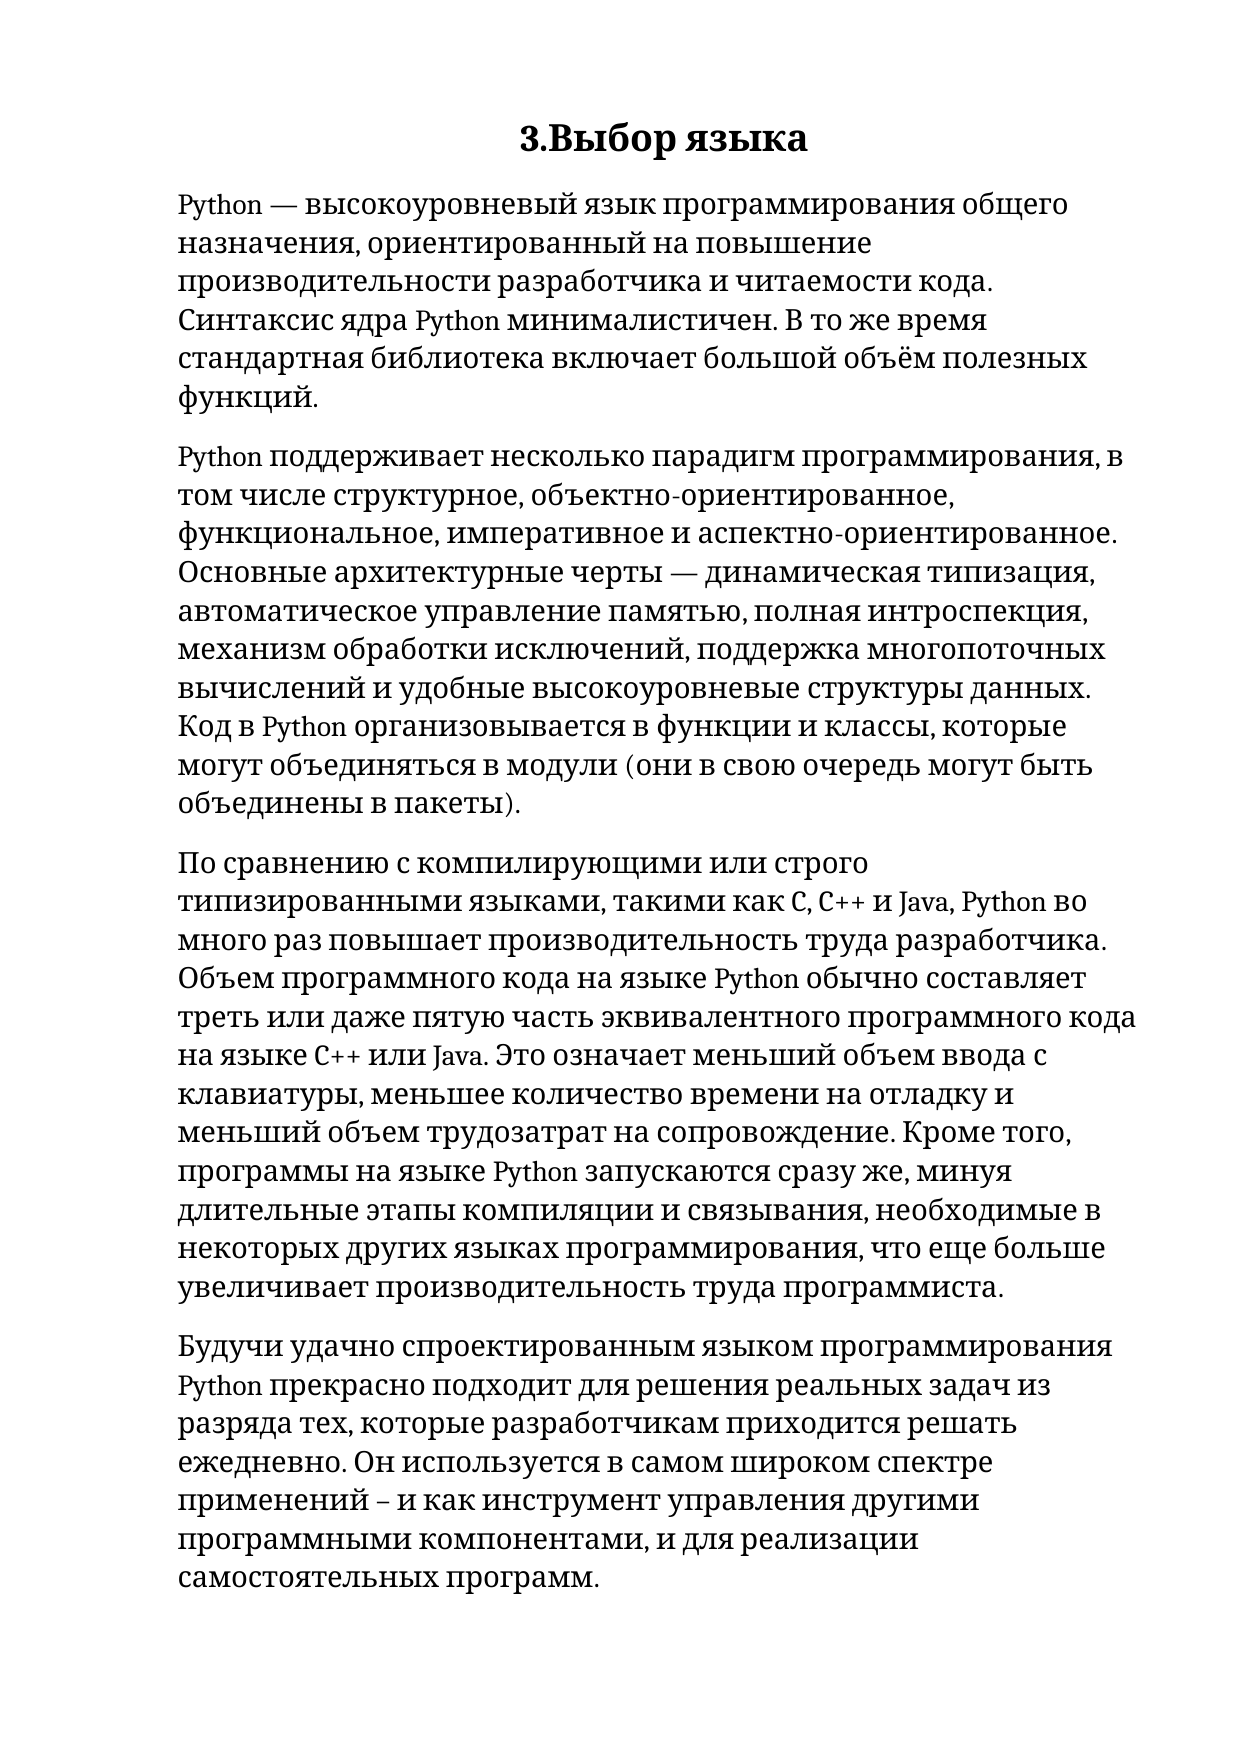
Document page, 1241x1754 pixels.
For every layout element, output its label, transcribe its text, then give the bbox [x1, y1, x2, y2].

text Python поддерживает несколько парадигм программирования, в том числе структурное, объектно-ориентированное, функциональное, императивное и аспектно-ориентированное. Основные архитектурные черты — динамическая типизация, автоматическое управление памятью, полная интроспекция, механизм обработки исключений, поддержка многопоточных вычислений и удобные высокоуровневые структуры данных. Код в Python организовывается в функции и классы, которые могут объединяться в модули (они в свою очередь могут быть объединены в пакеты). [177, 441, 1152, 821]
text 3.Выбор языка [177, 118, 1152, 161]
text Python — высокоуровневый язык программирования общего назначения, ориентированный на повышение производительности разработчика и читаемости кода. Синтаксис ядра Python минималистичен. В то же время стандартная библиотека включает большой объём полезных функций. [177, 188, 1152, 415]
text Будучи удачно спроектированным языком программирования Python прекрасно подходит для решения реальных задач из разряда тех, которые разработчикам приходится решать ежедневно. Он используется в самом широком спектре применений – и как инструмент управления другими программными компонентами, и для реализации самостоятельных программ. [177, 1330, 1152, 1595]
text По сравнению с компилирующими или строго типизированными языками, такими как C, C++ и Java, Python во много раз повышает производительность труда разработчика. Объем программного кода на языке Python обычно составляет треть или даже пятую часть эквивалентного программного кода на языке C++ или Java. Это означает меньший объем ввода с клавиатуры, меньшее количество времени на отладку и меньший объем трудозатрат на сопровождение. Кроме того, программы на языке Python запускаются сразу же, минуя длительные этапы компиляции и связывания, необходимые в некоторых других языках программирования, что еще больше увеличивает производительность труда программиста. [177, 847, 1152, 1304]
